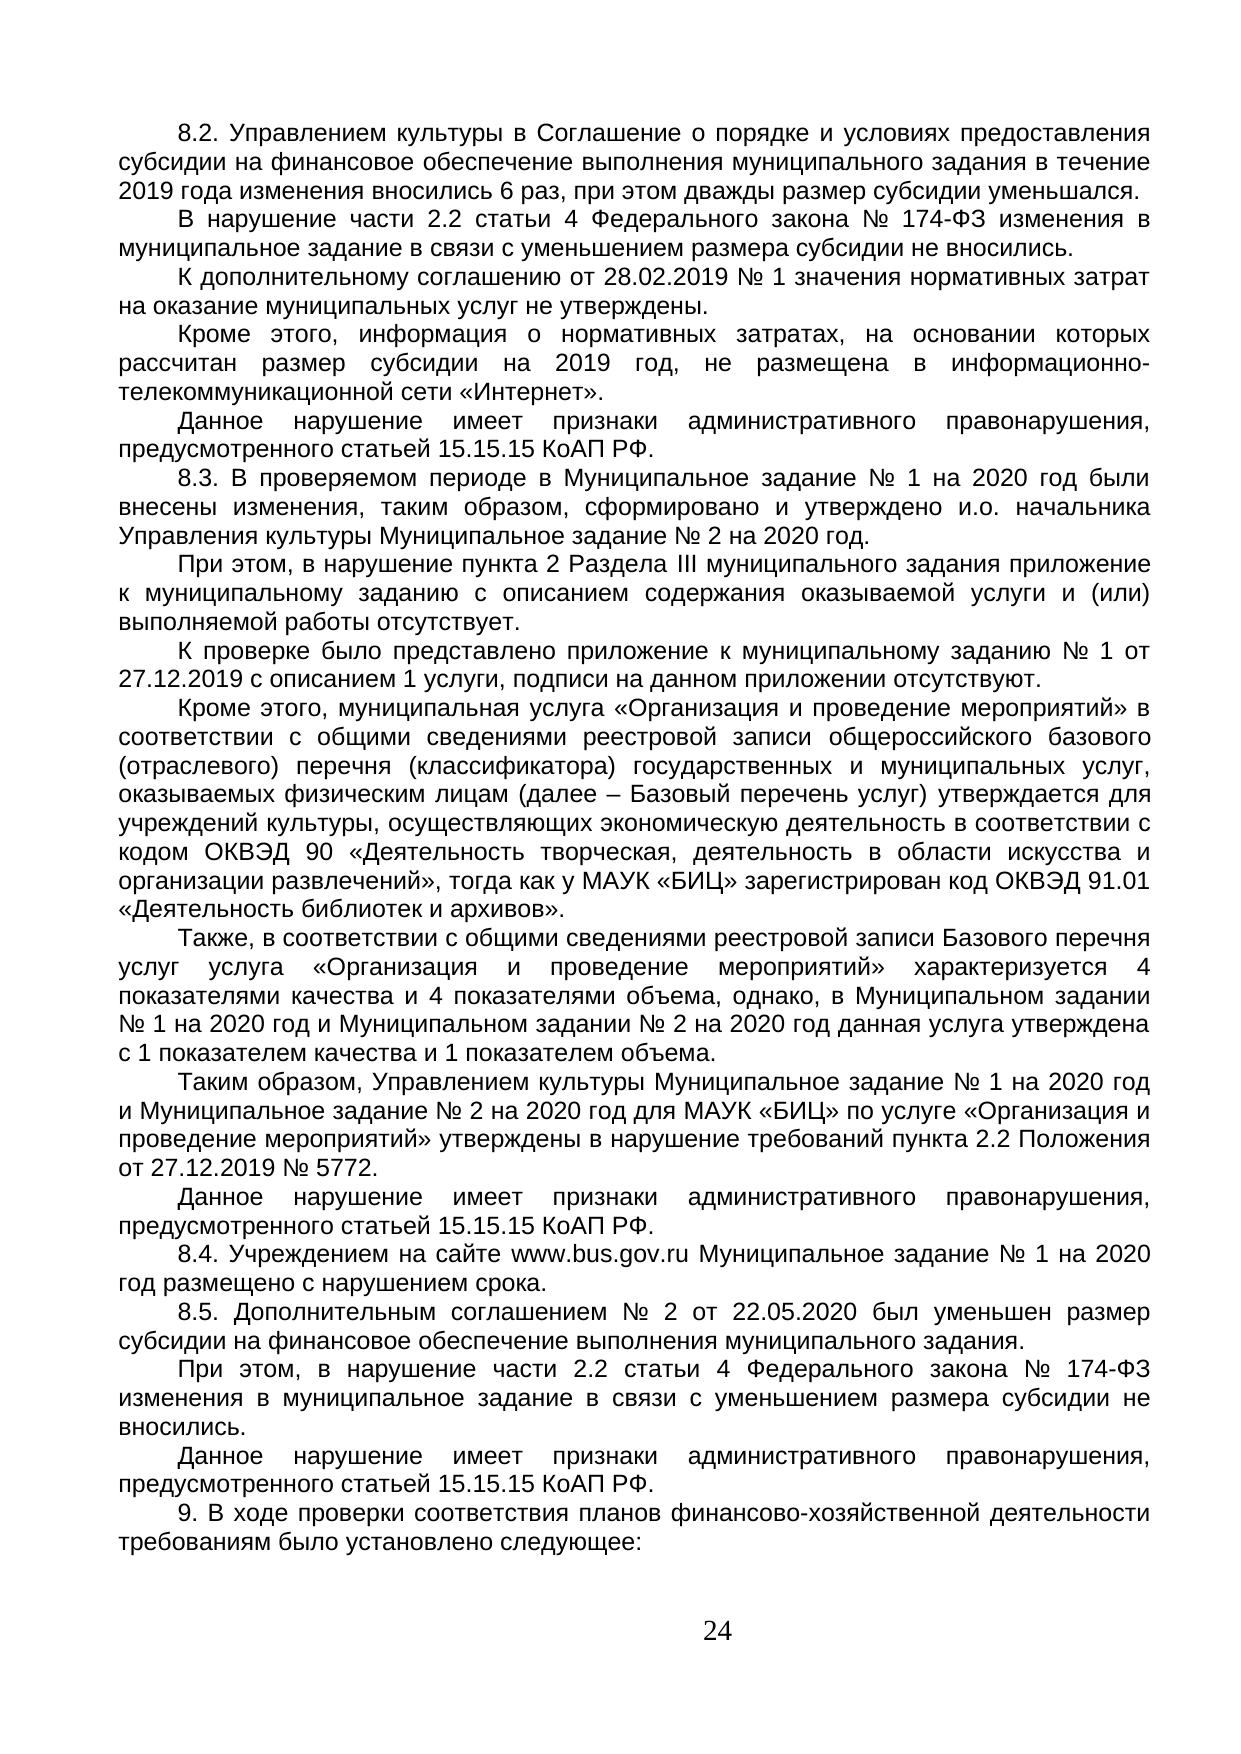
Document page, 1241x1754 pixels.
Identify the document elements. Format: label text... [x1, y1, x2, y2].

text Кроме этого, муниципальная услуга «Организация и проведение мероприятий» в соответствии с общими сведениями реестровой записи общероссийского базового (отраслевого) перечня (классификатора) государственных и муниципальных услуг, оказываемых физическим лицам (далее – Базовый перечень услуг) утверждается для учреждений культуры, осуществляющих экономическую деятельность в соответствии с кодом ОКВЭД 90 «Деятельность творческая, деятельность в области искусства и организации развлечений», тогда как у МАУК «БИЦ» зарегистрирован код ОКВЭД 91.01 «Деятельность библиотек и архивов». [118, 693, 1152, 923]
text Также, в соответствии с общими сведениями реестровой записи Базового перечня услуг услуга «Организация и проведение мероприятий» характеризуется 4 показателями качества и 4 показателями объема, однако, в Муниципальном задании № 1 на 2020 год и Муниципальном задании № 2 на 2020 год данная услуга утверждена с 1 показателем качества и 1 показателем объема. [118, 923, 1152, 1067]
text 8.3. В проверяемом периоде в Муниципальное задание № 1 на 2020 год были внесены изменения, таким образом, сформировано и утверждено и.о. начальника Управления культуры Муниципальное задание № 2 на 2020 год. [118, 463, 1152, 549]
text 9. В ходе проверки соответствия планов финансово-хозяйственной деятельности требованиям было установлено следующее: [118, 1498, 1152, 1556]
text Данное нарушение имеет признаки административного правонарушения, предусмотренного статьей 15.15.15 КоАП РФ. [118, 1441, 1152, 1498]
text При этом, в нарушение части 2.2 статьи 4 Федерального закона № 174-ФЗ изменения в муниципальное задание в связи с уменьшением размера субсидии не вносились. [118, 1354, 1152, 1441]
text 8.2. Управлением культуры в Соглашение о порядке и условиях предоставления субсидии на финансовое обеспечение выполнения муниципального задания в течение 2019 года изменения вносились 6 раз, при этом дважды размер субсидии уменьшался. [118, 118, 1152, 204]
text Таким образом, Управлением культуры Муниципальное задание № 1 на 2020 год и Муниципальное задание № 2 на 2020 год для МАУК «БИЦ» по услуге «Организация и проведение мероприятий» утверждены в нарушение требований пункта 2.2 Положения от 27.12.2019 № 5772. [118, 1067, 1152, 1182]
text В нарушение части 2.2 статьи 4 Федерального закона № 174-ФЗ изменения в муниципальное задание в связи с уменьшением размера субсидии не вносились. [118, 204, 1152, 262]
text 8.4. Учреждением на сайте www.bus.gov.ru Муниципальное задание № 1 на 2020 год размещено с нарушением срока. [118, 1239, 1152, 1297]
text Кроме этого, информация о нормативных затратах, на основании которых рассчитан размер субсидии на 2019 год, не размещена в информационно-телекоммуникационной сети «Интернет». [118, 319, 1152, 406]
text К дополнительному соглашению от 28.02.2019 № 1 значения нормативных затрат на оказание муниципальных услуг не утверждены. [118, 262, 1152, 319]
text К проверке было представлено приложение к муниципальному заданию № 1 от 27.12.2019 с описанием 1 услуги, подписи на данном приложении отсутствуют. [118, 636, 1152, 693]
text Данное нарушение имеет признаки административного правонарушения, предусмотренного статьей 15.15.15 КоАП РФ. [118, 1182, 1152, 1239]
text При этом, в нарушение пункта 2 Раздела III муниципального задания приложение к муниципальному заданию с описанием содержания оказываемой услуги и (или) выполняемой работы отсутствует. [118, 549, 1152, 636]
text 8.5. Дополнительным соглашением № 2 от 22.05.2020 был уменьшен размер субсидии на финансовое обеспечение выполнения муниципального задания. [118, 1297, 1152, 1354]
text Данное нарушение имеет признаки административного правонарушения, предусмотренного статьей 15.15.15 КоАП РФ. [118, 406, 1152, 463]
